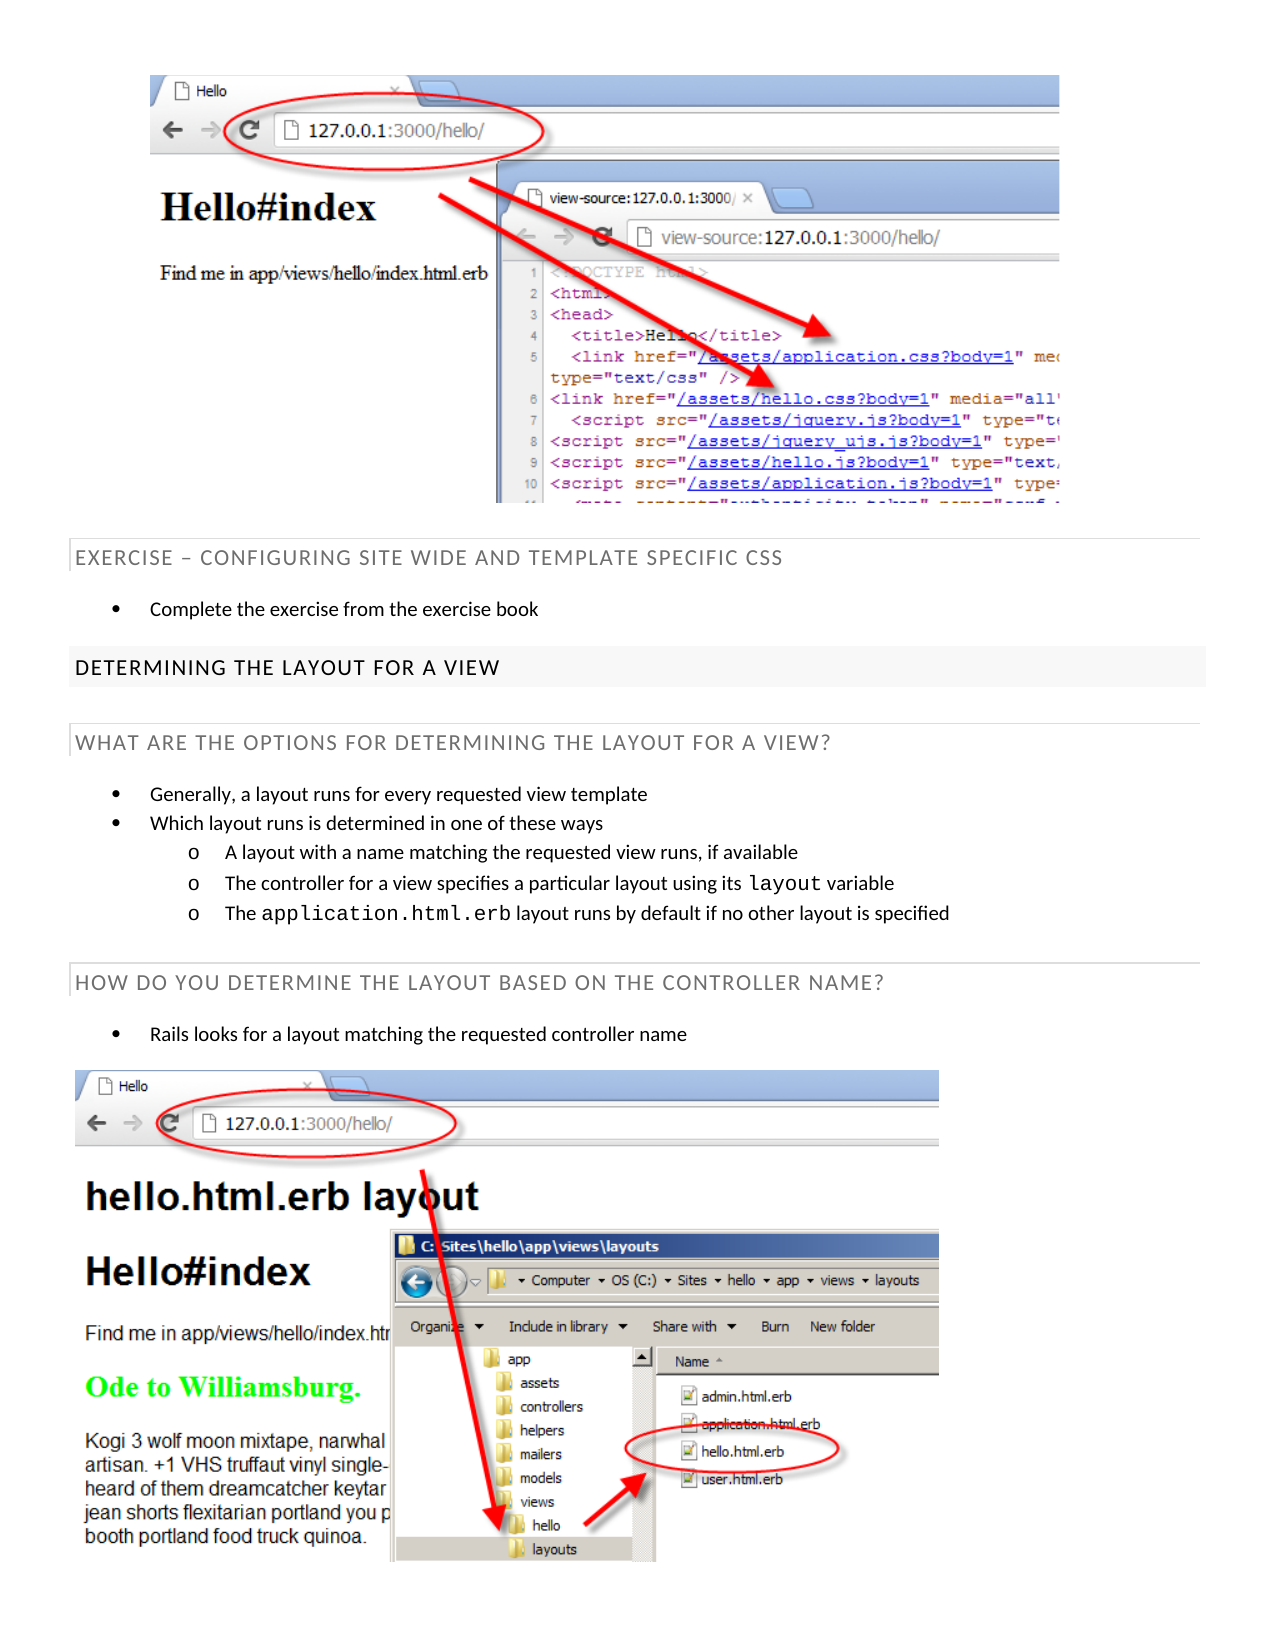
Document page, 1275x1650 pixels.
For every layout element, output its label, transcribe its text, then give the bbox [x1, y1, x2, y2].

list The application.html.erb layout runs by default if no other layout is specified [187, 900, 1200, 927]
list Generally, a layout runs for every requested view template [112, 781, 1200, 807]
list Which layout runs is determined in one of these ways [112, 810, 1200, 836]
picture [150, 75, 1060, 503]
list The controller for a view specifies a particular layout using its layout variable [187, 870, 1200, 896]
list Complete the exercise from the exercise book [112, 596, 1200, 622]
subtitle Exercise – configuring site wide and template specific css [71, 539, 1200, 571]
picture [75, 1070, 939, 1562]
list Rails looks for a layout matching the requested controller name [112, 1021, 1200, 1046]
subtitle What are the options for determining the layout for a view? [71, 724, 1200, 756]
subtitle determining the layout for a view [75, 653, 1200, 681]
subtitle How do you determine the layout based on the controller name? [71, 964, 1200, 996]
list A layout with a name matching the requested view runs, if available [187, 839, 1200, 866]
